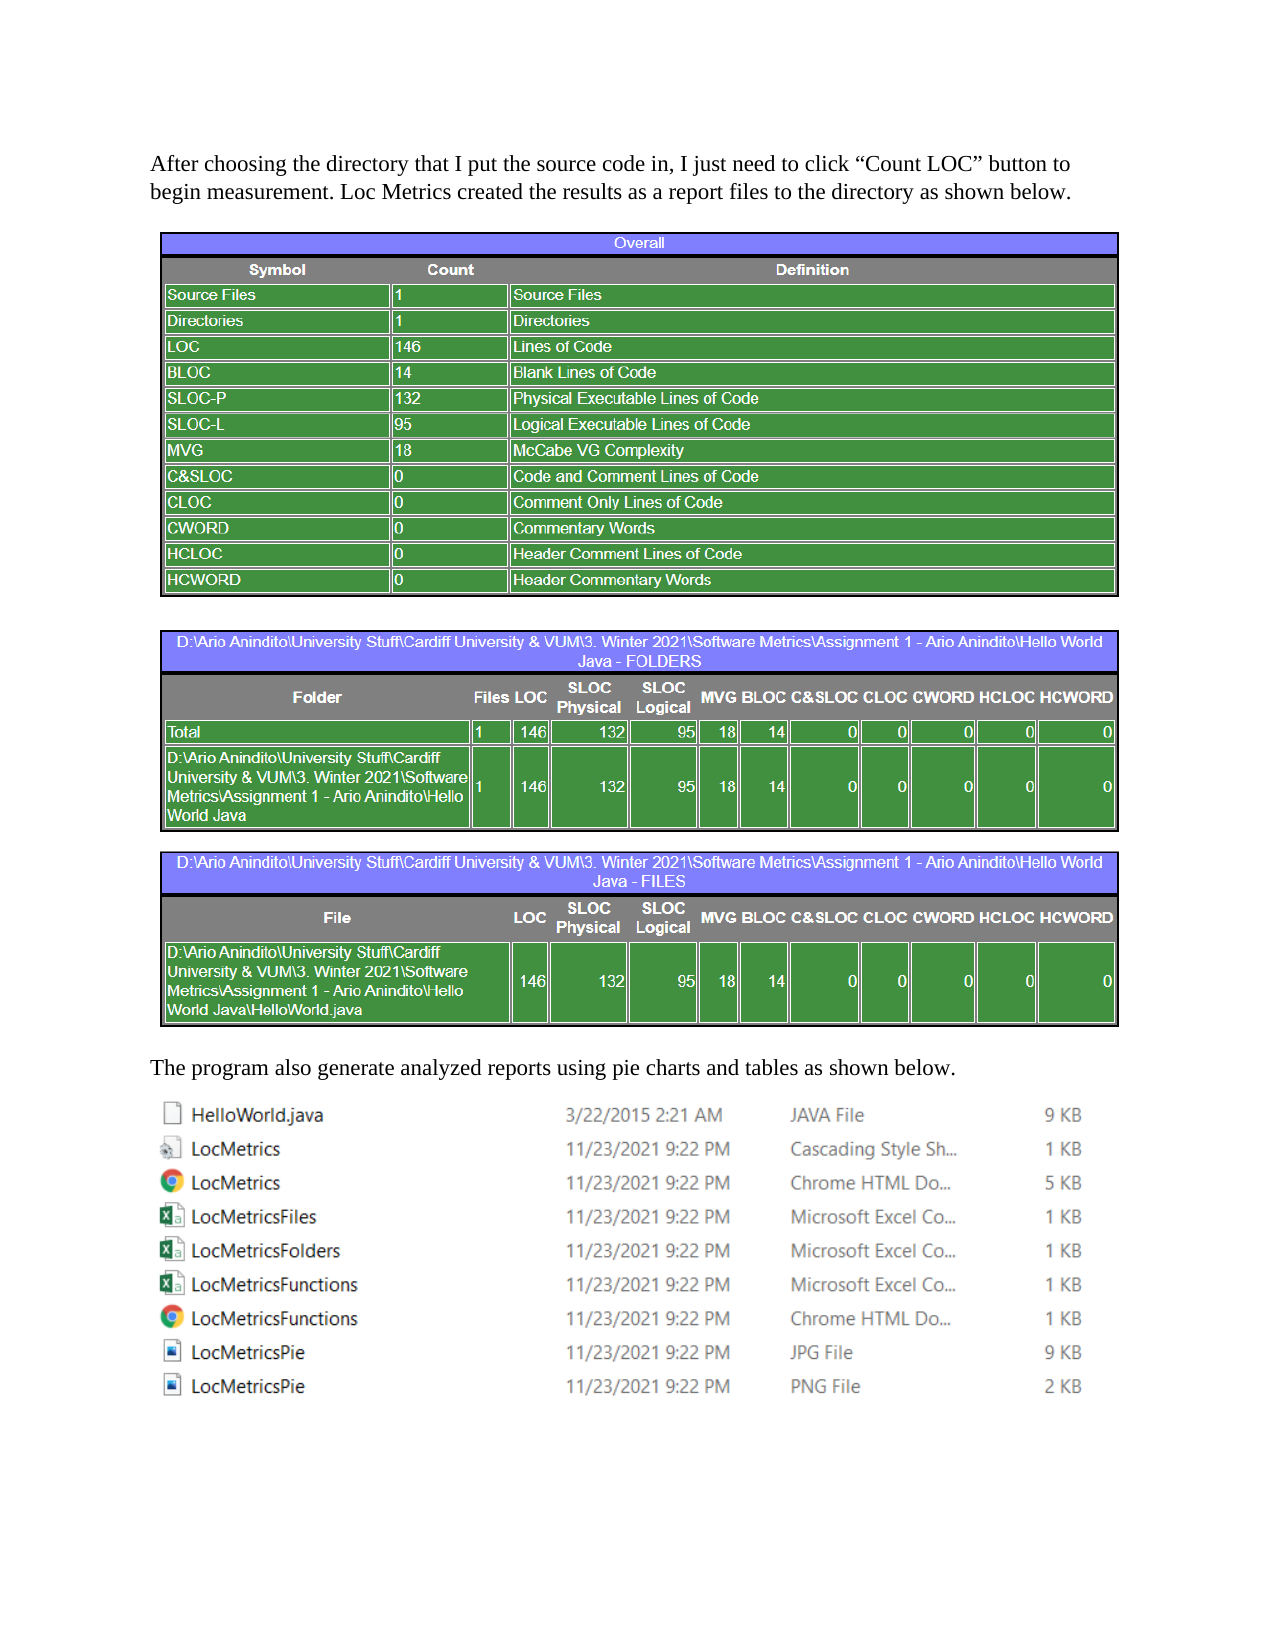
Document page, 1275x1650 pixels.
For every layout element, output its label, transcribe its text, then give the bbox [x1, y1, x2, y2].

picture [150, 223, 1126, 605]
text After choosing the directory that I put the source code in, I just need to click “Count LOC” button to begin measurement. Loc Metrics created the results as a report files to the directory as shown below. [150, 150, 1125, 205]
text The program also generate analyzed reports using pie charts and tables as shown below. [150, 1054, 1125, 1080]
picture [150, 623, 1126, 1035]
picture [150, 1098, 1096, 1412]
